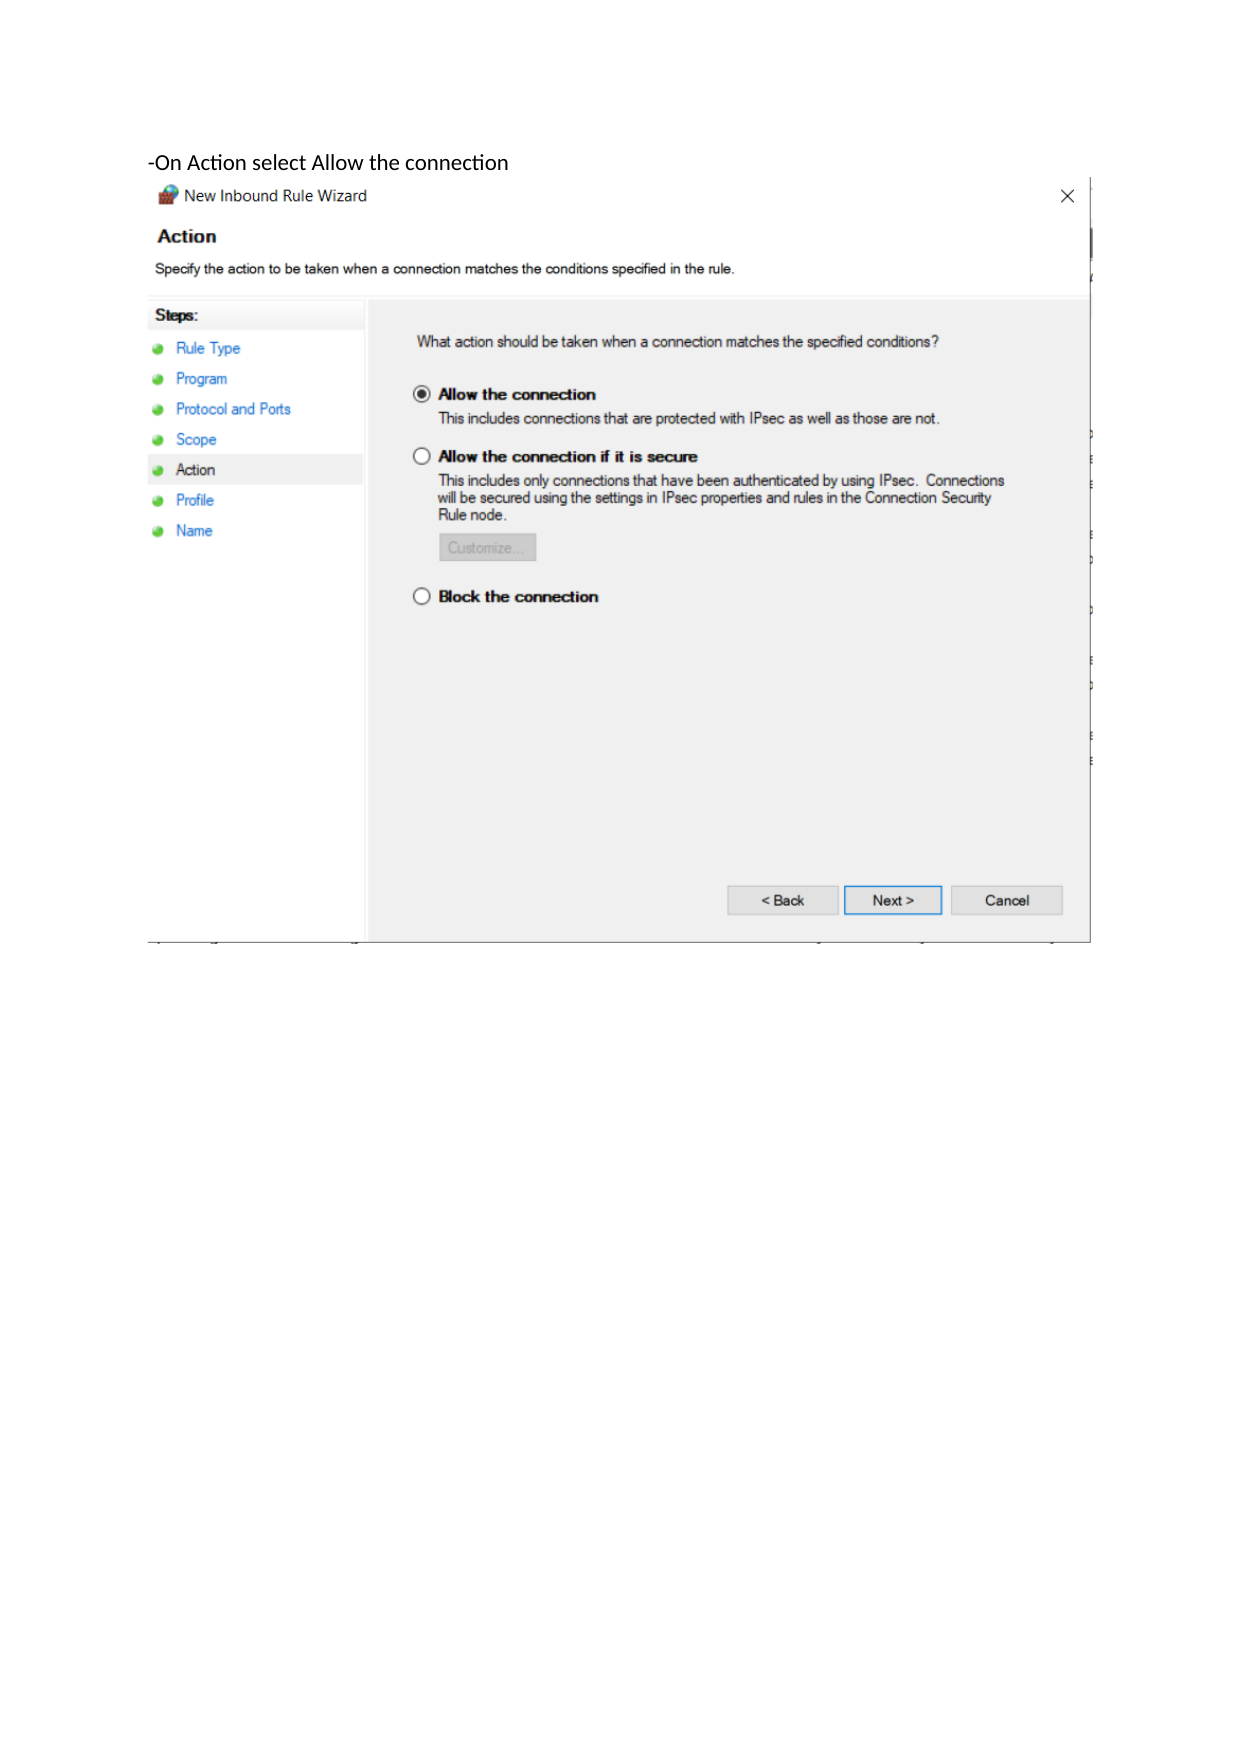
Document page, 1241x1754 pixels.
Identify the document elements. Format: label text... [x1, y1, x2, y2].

text -On Action select Allow the connection [148, 148, 1093, 177]
picture [147, 177, 1093, 944]
